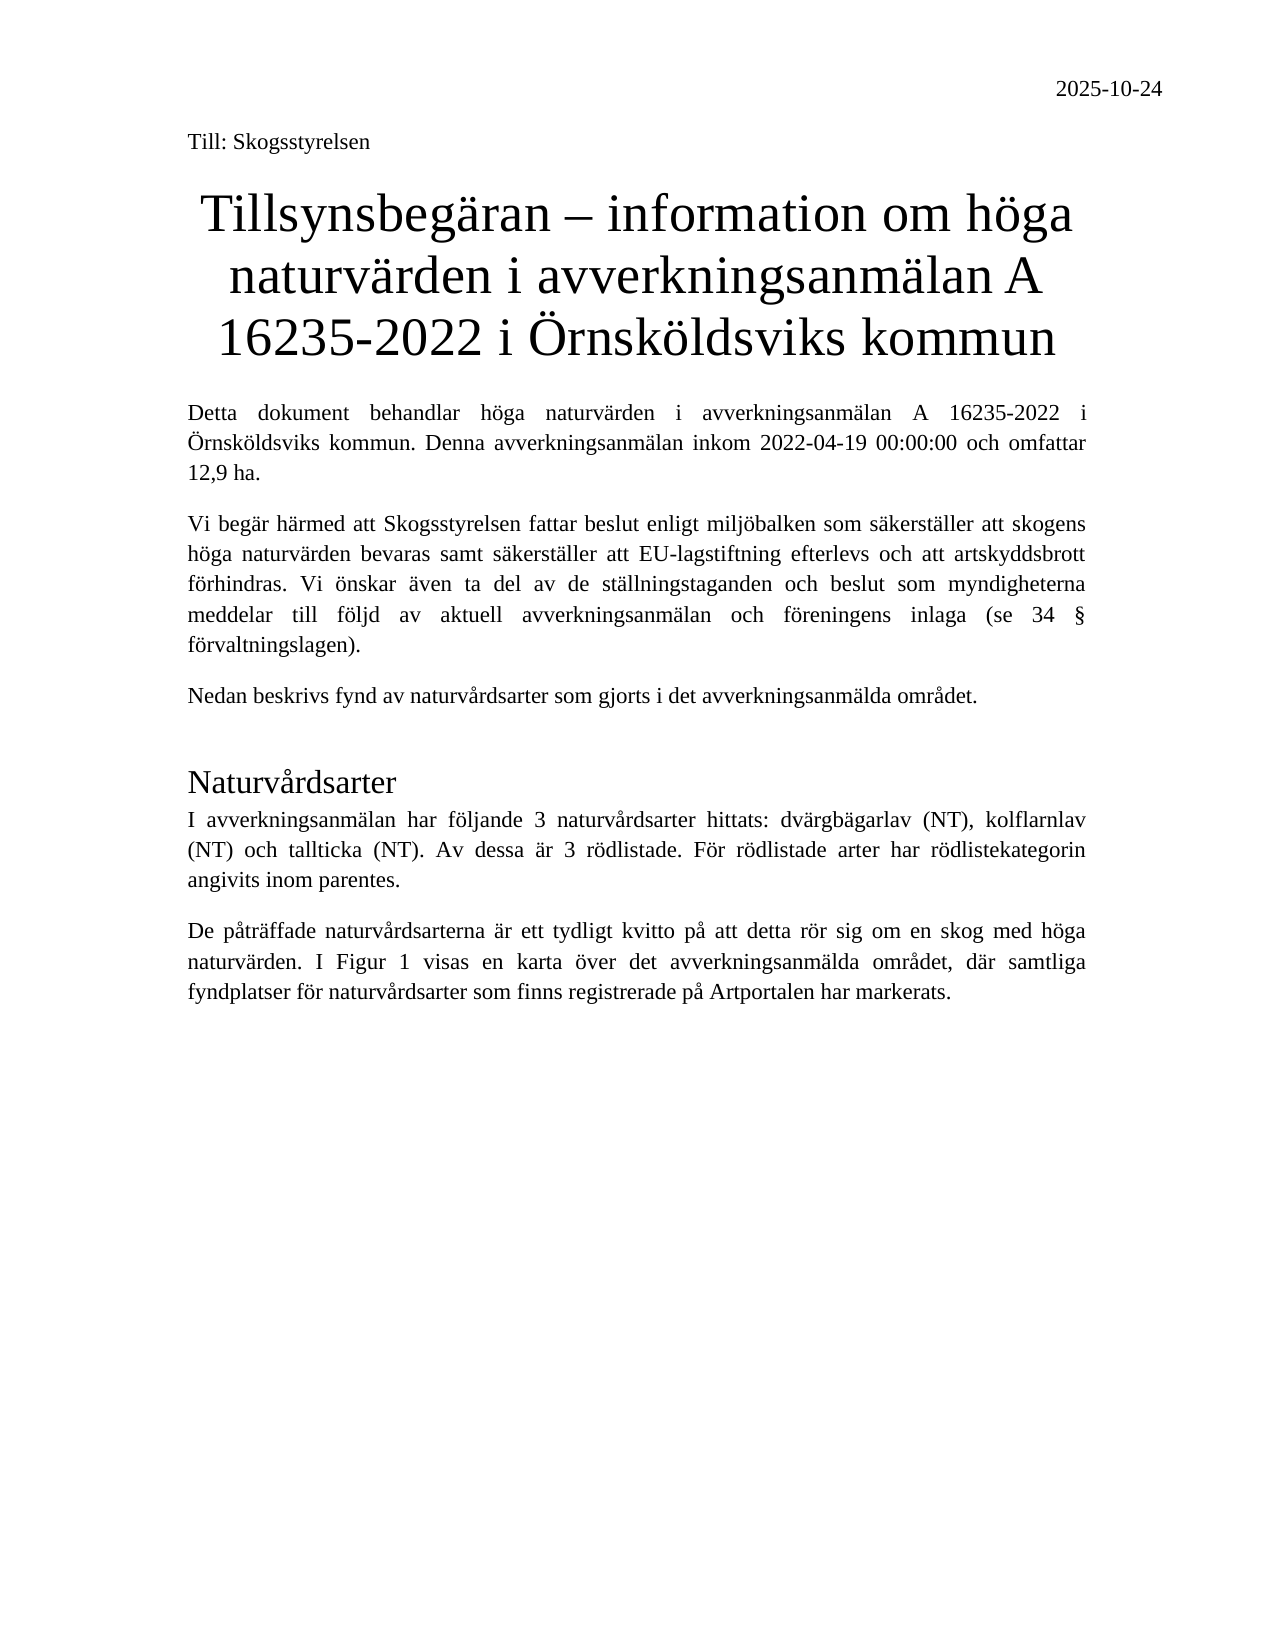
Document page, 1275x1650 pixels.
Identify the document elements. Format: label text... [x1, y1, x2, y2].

text Nedan beskrivs fynd av naturvårdsarter som gjorts i det avverkningsanmälda området. [187, 682, 1087, 708]
text Vi begär härmed att Skogsstyrelsen fattar beslut enligt miljöbalken som säkerställer att skogens höga naturvärden bevaras samt säkerställer att EU-lagstiftning efterlevs och att artskyddsbrott förhindras. Vi önskar även ta del av de ställningstaganden och beslut som myndigheterna meddelar till följd av aktuell avverkningsanmälan och föreningens inlaga (se 34 § förvaltningslagen). [187, 510, 1087, 657]
text Detta dokument behandlar höga naturvärden i avverkningsanmälan A 16235-2022 i Örnsköldsviks kommun. Denna avverkningsanmälan inkom 2022-04-19 00:00:00 och omfattar 12,9 ha. [187, 398, 1087, 485]
text De påträffade naturvårdsarterna är ett tydligt kvitto på att detta rör sig om en skog med höga naturvärden. I Figur 1 visas en karta över det avverkningsanmälda området, där samtliga fyndplatser för naturvårdsarter som finns registrerade på Artportalen har markerats. [187, 918, 1087, 1004]
subtitle Naturvårdsarter [187, 762, 1087, 800]
title Tillsynsbegäran – information om höga naturvärden i avverkningsanmälan A 16235-2022 i Örnsköldsviks kommun [187, 180, 1087, 367]
text I avverkningsanmälan har följande 3 naturvårdsarter hittats: dvärgbägarlav (NT), kolflarnlav (NT) och tallticka (NT). Av dessa är 3 rödlistade. För rödlistade arter har rödlistekategorin angivits inom parentes. [187, 806, 1087, 893]
